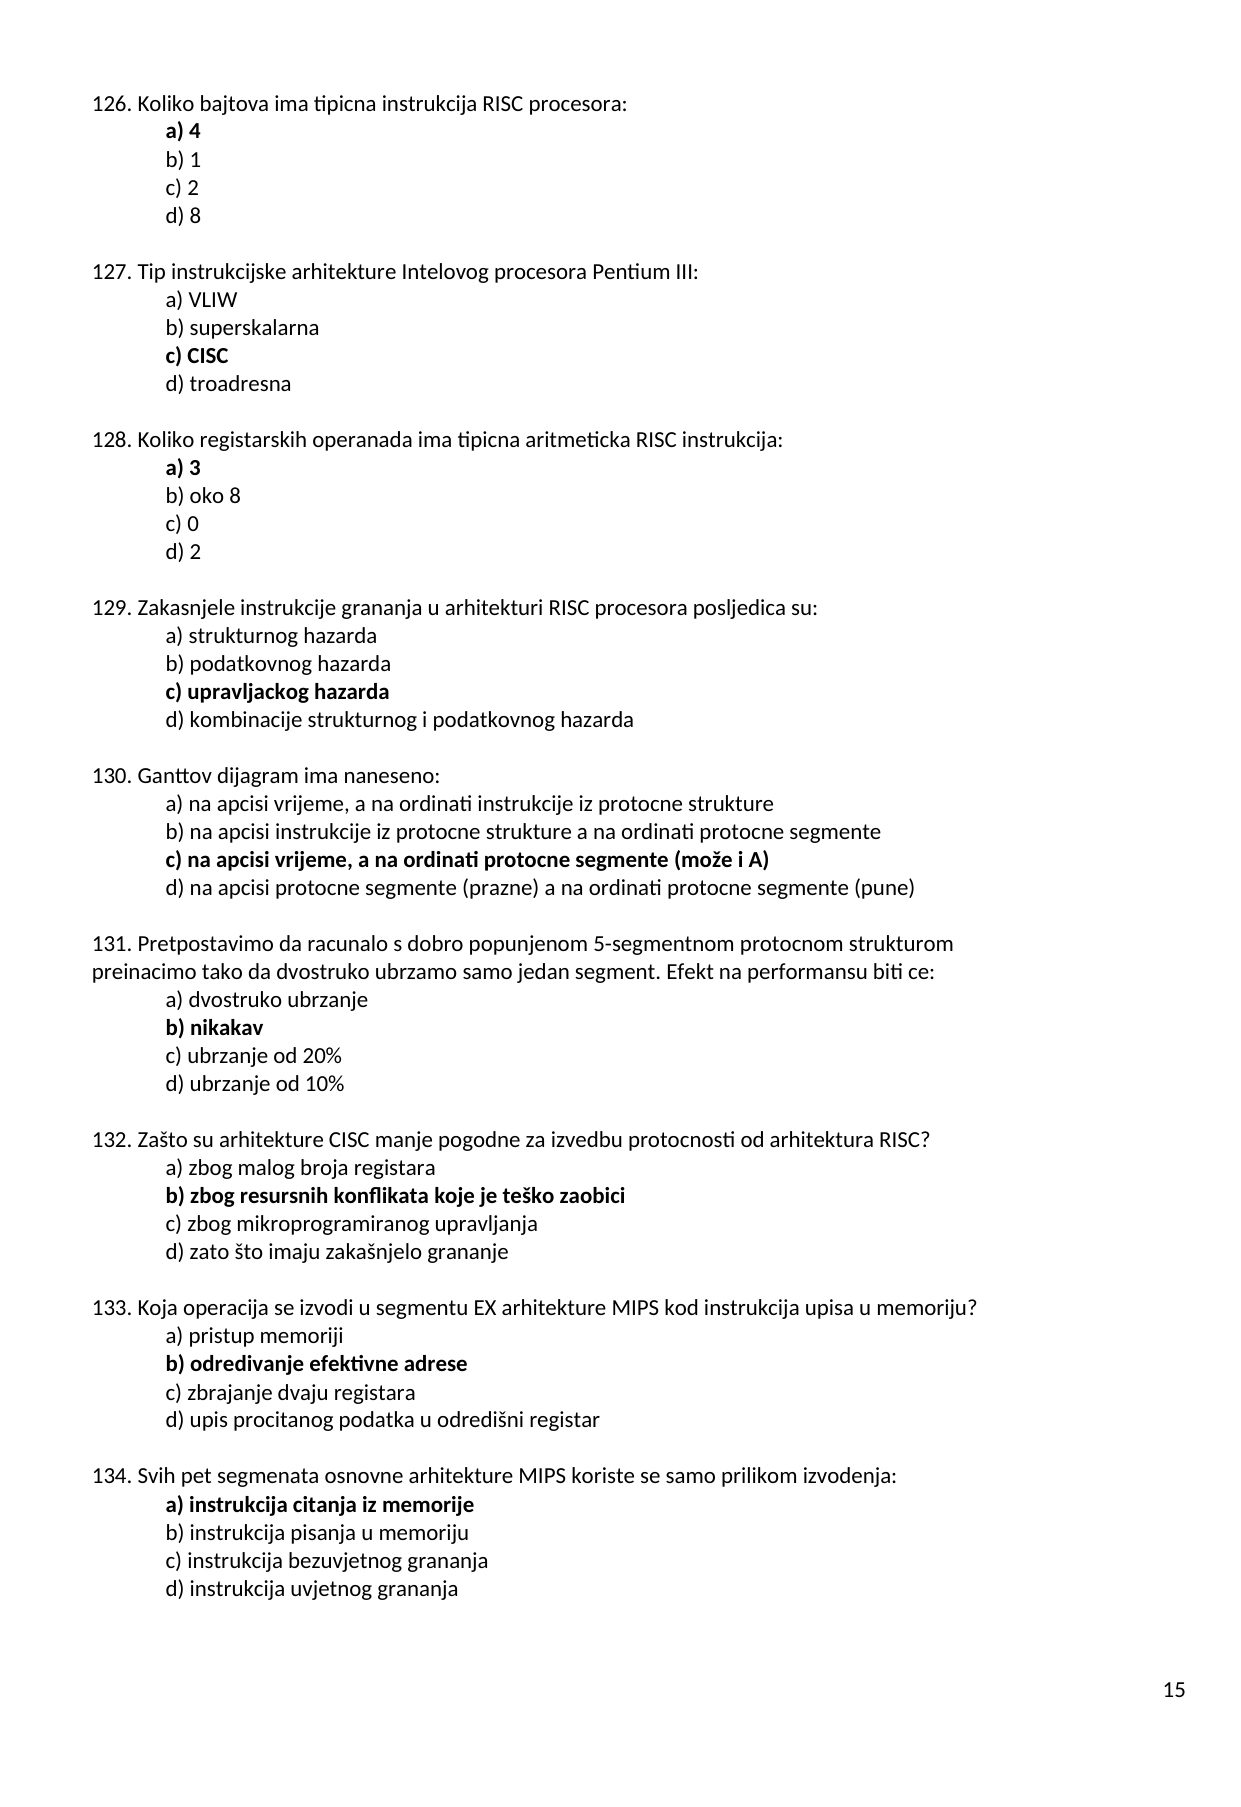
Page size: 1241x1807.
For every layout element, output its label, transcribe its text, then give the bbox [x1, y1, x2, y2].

text 128. Koliko registarskih operanada ima tipicna aritmeticka RISC instrukcija: [92, 425, 1186, 453]
text a) instrukcija citanja iz memorije [92, 1490, 1186, 1518]
text a) 4 [92, 117, 1186, 145]
text b) zbog resursnih konflikata koje je teško zaobici [92, 1181, 1186, 1209]
text b) superskalarna [92, 313, 1186, 341]
text 129. Zakasnjele instrukcije grananja u arhitekturi RISC procesora posljedica su: [92, 593, 1186, 621]
text d) instrukcija uvjetnog grananja [92, 1574, 1186, 1602]
text a) pristup memoriji [92, 1322, 1186, 1349]
text 133. Koja operacija se izvodi u segmentu EX arhitekture MIPS kod instrukcija upisa u memoriju? [92, 1293, 1186, 1322]
text b) oko 8 [92, 481, 1186, 509]
text d) upis procitanog podatka u odredišni registar [92, 1406, 1186, 1434]
text d) zato što imaju zakašnjelo grananje [92, 1237, 1186, 1266]
text c) 2 [92, 173, 1186, 201]
text b) instrukcija pisanja u memoriju [92, 1518, 1186, 1546]
text 131. Pretpostavimo da racunalo s dobro popunjenom 5-segmentnom protocnom strukturom [92, 929, 1186, 957]
text c) CISC [92, 341, 1186, 369]
text a) na apcisi vrijeme, a na ordinati instrukcije iz protocne strukture [92, 789, 1186, 817]
text d) na apcisi protocne segmente (prazne) a na ordinati protocne segmente (pune) [92, 873, 1186, 901]
text c) zbrajanje dvaju registara [92, 1378, 1186, 1406]
text b) odredivanje efektivne adrese [92, 1349, 1186, 1378]
text d) troadresna [92, 369, 1186, 397]
text 132. Zašto su arhitekture CISC manje pogodne za izvedbu protocnosti od arhitektura RISC? [92, 1125, 1186, 1153]
text b) na apcisi instrukcije iz protocne strukture a na ordinati protocne segmente [92, 817, 1186, 845]
text a) VLIW [92, 285, 1186, 313]
text c) ubrzanje od 20% [92, 1041, 1186, 1069]
text a) dvostruko ubrzanje [92, 985, 1186, 1013]
text d) ubrzanje od 10% [92, 1069, 1186, 1097]
text 130. Ganttov dijagram ima naneseno: [92, 761, 1186, 789]
text c) na apcisi vrijeme, a na ordinati protocne segmente (može i A) [92, 845, 1186, 873]
text d) 2 [92, 537, 1186, 565]
text 134. Svih pet segmenata osnovne arhitekture MIPS koriste se samo prilikom izvodenja: [92, 1462, 1186, 1490]
text c) upravljackog hazarda [92, 677, 1186, 705]
text b) podatkovnog hazarda [92, 649, 1186, 677]
text b) 1 [92, 145, 1186, 173]
text 127. Tip instrukcijske arhitekture Intelovog procesora Pentium III: [92, 257, 1186, 285]
text a) 3 [92, 453, 1186, 481]
text a) strukturnog hazarda [92, 621, 1186, 649]
text a) zbog malog broja registara [92, 1153, 1186, 1181]
text c) 0 [92, 509, 1186, 537]
text preinacimo tako da dvostruko ubrzamo samo jedan segment. Efekt na performansu biti ce: [92, 957, 1186, 985]
text b) nikakav [92, 1013, 1186, 1041]
text d) 8 [92, 201, 1186, 229]
text c) zbog mikroprogramiranog upravljanja [92, 1209, 1186, 1237]
text c) instrukcija bezuvjetnog grananja [92, 1546, 1186, 1574]
text d) kombinacije strukturnog i podatkovnog hazarda [92, 705, 1186, 733]
text 126. Koliko bajtova ima tipicna instrukcija RISC procesora: [92, 89, 1186, 117]
